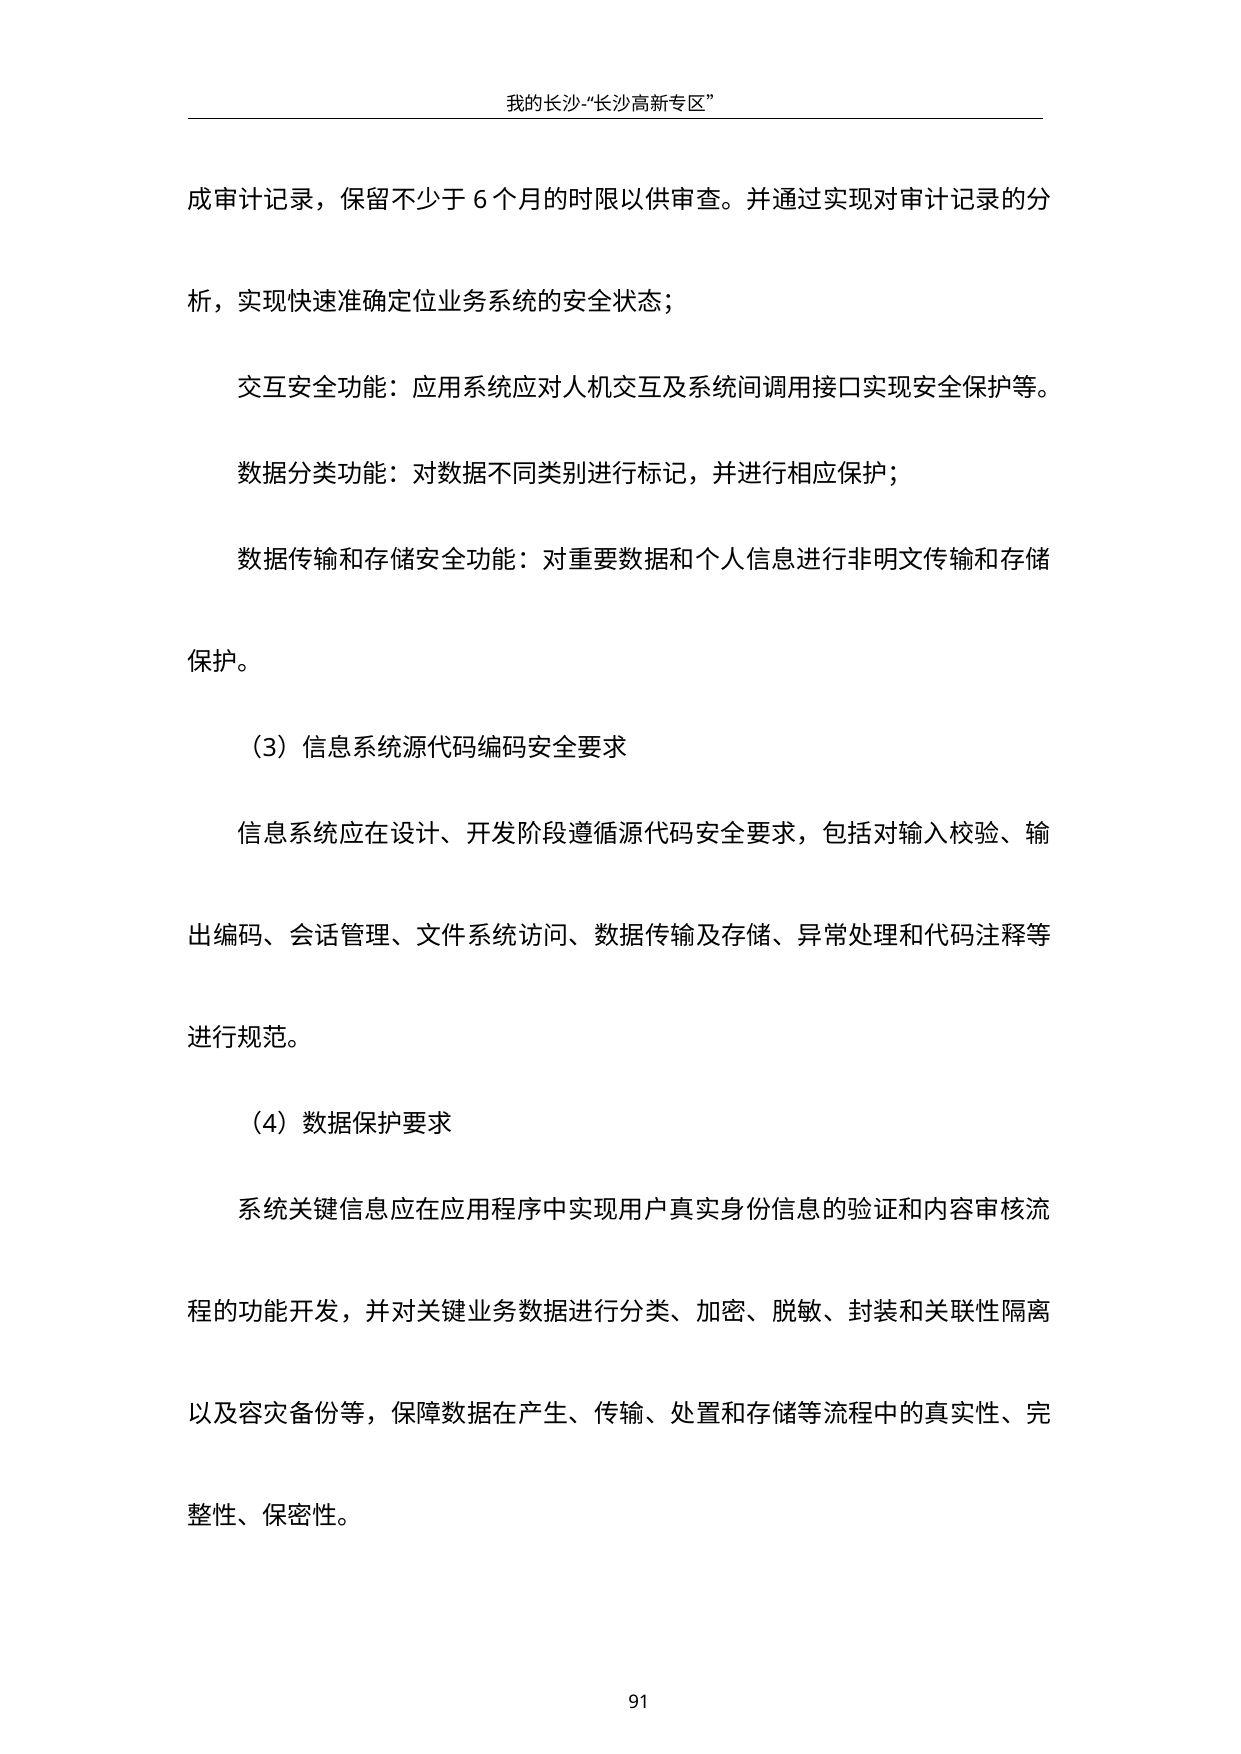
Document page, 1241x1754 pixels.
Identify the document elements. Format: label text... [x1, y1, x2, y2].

text 系统关键信息应在应用程序中实现用户真实身份信息的验证和内容审核流程的功能开发，并对关键业务数据进行分类、加密、脱敏、封装和关联性隔离以及容灾备份等，保障数据在产生、传输、处置和存储等流程中的真实性、完整性、保密性。 [187, 1174, 1053, 1547]
text 交互安全功能：应用系统应对人机交互及系统间调用接口实现安全保护等。 [187, 352, 1053, 420]
text 数据传输和存储安全功能：对重要数据和个人信息进行非明文传输和存储保护。 [187, 524, 1053, 694]
text 信息系统应在设计、开发阶段遵循源代码安全要求，包括对输入校验、输出编码、会话管理、文件系统访问、数据传输及存储、异常处理和代码注释等进行规范。 [187, 798, 1053, 1069]
text 数据分类功能：对数据不同类别进行标记，并进行相应保护； [187, 438, 1053, 506]
text （4）数据保护要求 [187, 1088, 1053, 1156]
text （3）信息系统源代码编码安全要求 [187, 712, 1053, 780]
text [187, 164, 1053, 334]
